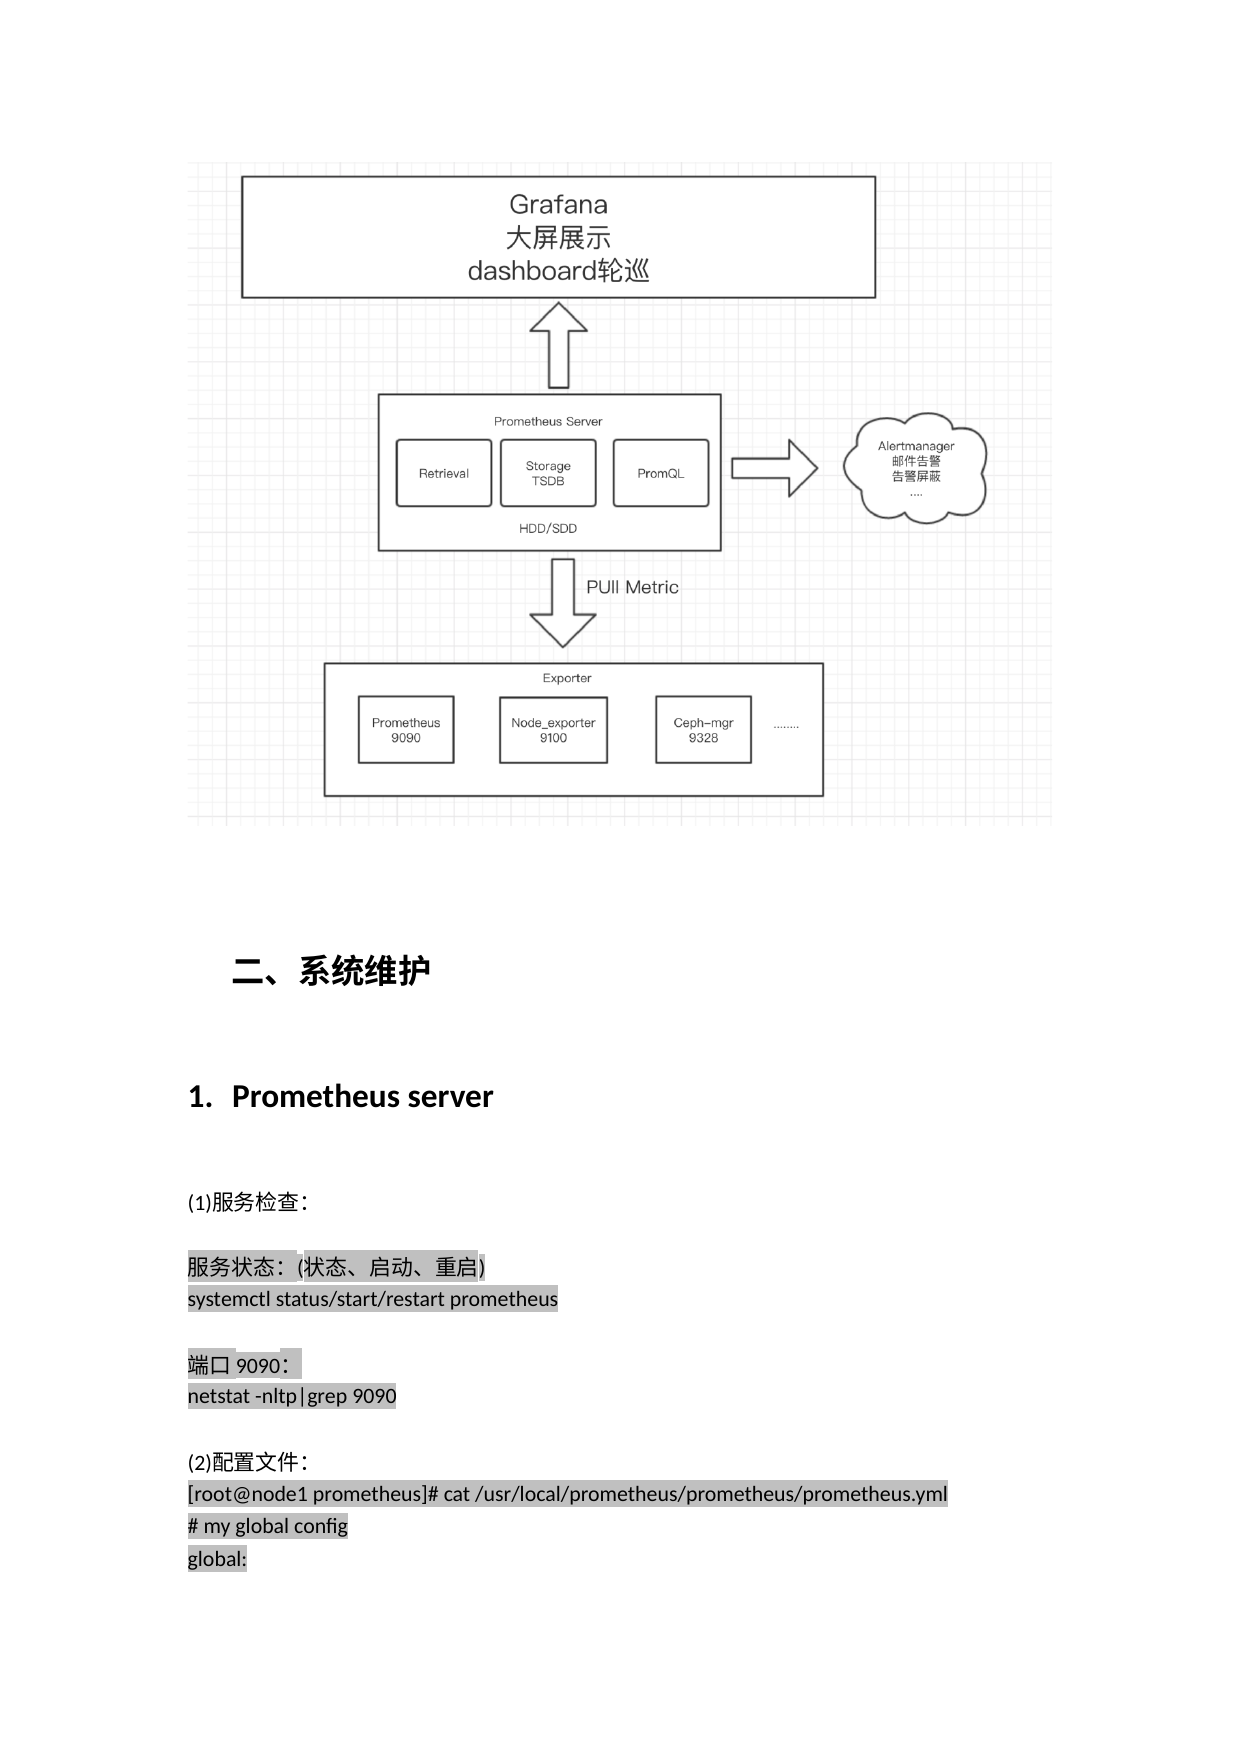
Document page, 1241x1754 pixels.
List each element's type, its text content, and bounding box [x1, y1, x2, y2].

text (1)服务检查： [187, 1185, 1053, 1217]
subtitle Prometheus server [187, 1063, 1053, 1128]
text 端口9090： [187, 1347, 1053, 1380]
text netstat -nltp|grep 9090 [187, 1380, 1053, 1412]
picture [187, 162, 1053, 826]
text [root@node1 prometheus]# cat /usr/local/prometheus/prometheus/prometheus.yml [187, 1477, 1053, 1510]
text global: [187, 1542, 1053, 1575]
subtitle 系统维护 [187, 937, 1053, 1002]
text 服务状态：(状态、启动、重启) [478, 1250, 1053, 1282]
text # my global config [187, 1510, 1053, 1542]
text systemctl status/start/restart prometheus [187, 1282, 1053, 1315]
text (2)配置文件： [187, 1445, 1053, 1477]
